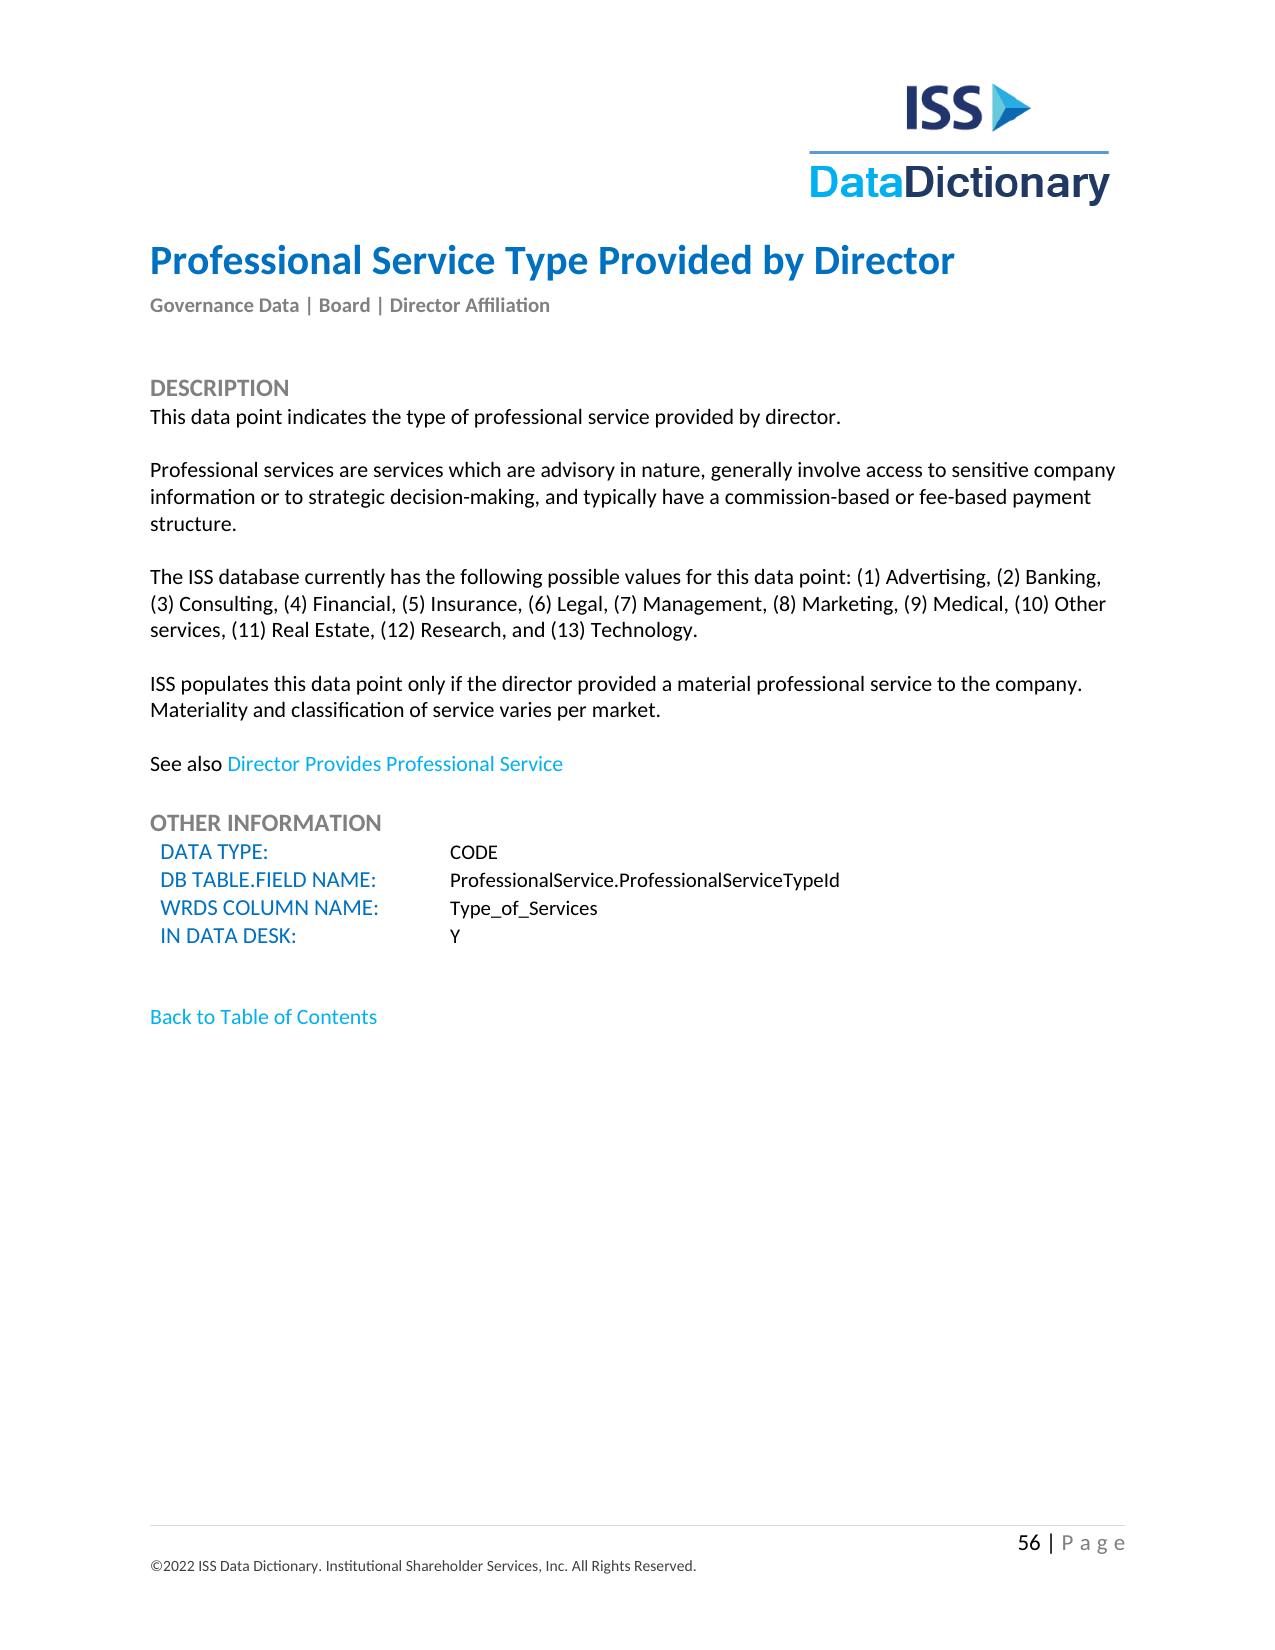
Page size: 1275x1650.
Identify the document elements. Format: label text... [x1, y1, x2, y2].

text WRDS COLUMN NAME: Type_of_Services [150, 893, 1125, 922]
text DB TABLE.FIELD NAME: ProfessionalService.ProfessionalServiceTypeId [150, 866, 1125, 893]
picture [795, 75, 1125, 213]
text Back to Table of Contents [150, 1003, 1125, 1030]
text DESCRIPTION [150, 342, 1125, 403]
text DATA TYPE: CODE [150, 837, 1125, 866]
text OTHER INFORMATION [150, 807, 1125, 837]
text Governance Data | Board | Director Affiliation [150, 292, 1125, 317]
text This data point indicates the type of professional service provided by director. [150, 403, 1125, 430]
text See also Director Provides Professional Service [150, 750, 1125, 776]
subtitle Professional Service Type Provided by Director [150, 234, 1125, 284]
text ISS populates this data point only if the director provided a material professional service to the company. Materiality and classification of service varies per market. [150, 670, 1125, 723]
text The ISS database currently has the following possible values for this data point: (1) Advertising, (2) Banking, (3) Consulting, (4) Financial, (5) Insurance, (6) Legal, (7) Management, (8) Marketing, (9) Medical, (10) Other services, (11) Real Estate, (12) Research, and (13) Technology. [150, 563, 1125, 643]
text IN DATA DESK: Y [150, 922, 1125, 978]
text Professional services are services which are advisory in nature, generally involve access to sensitive company information or to strategic decision-making, and typically have a commission-based or fee-based payment structure. [150, 456, 1125, 536]
